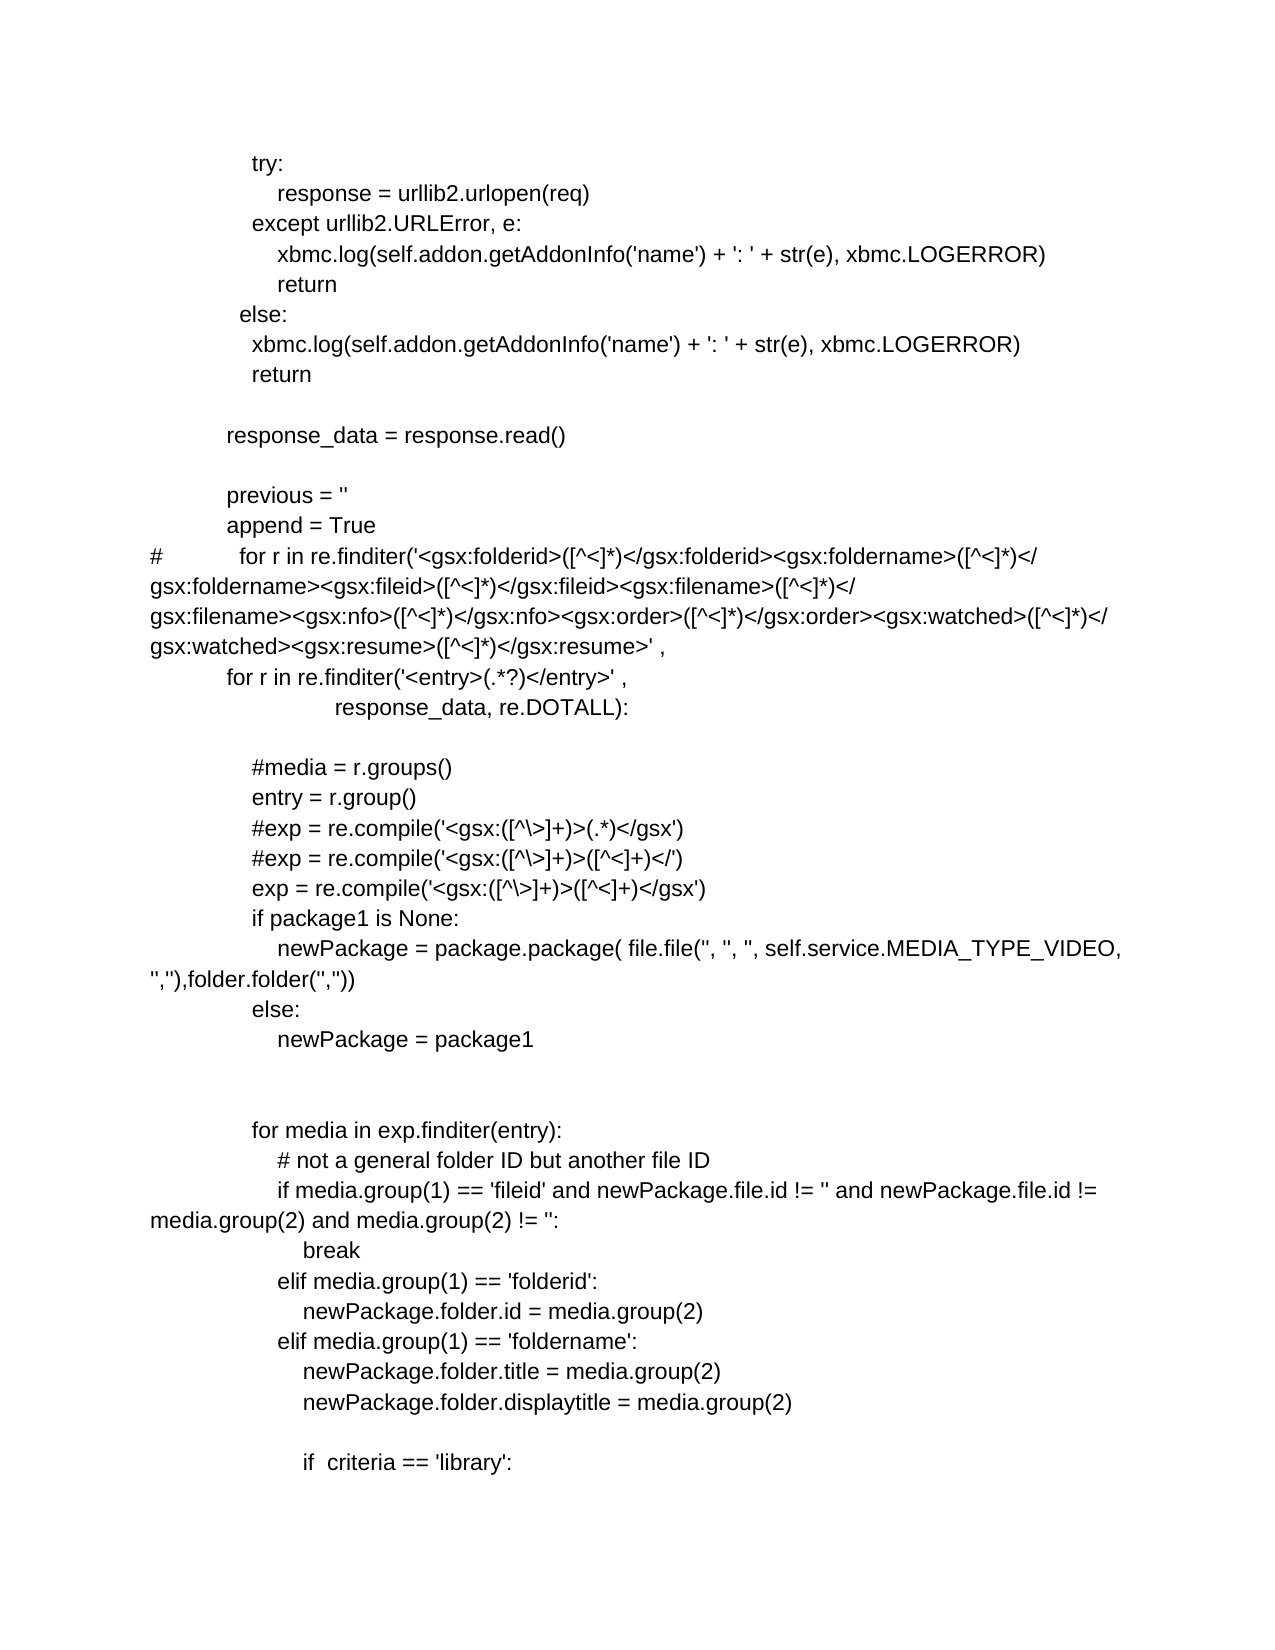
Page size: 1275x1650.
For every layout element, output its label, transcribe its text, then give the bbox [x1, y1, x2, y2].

text if package1 is None: [150, 905, 1125, 932]
text xbmc.log(self.addon.getAddonInfo('name') + ': ' + str(e), xbmc.LOGERROR) [150, 331, 1125, 358]
text #exp = re.compile('<gsx:([^\>]+)>(.*)</gsx') [150, 814, 1125, 841]
text except urllib2.URLError, e: [150, 210, 1125, 237]
text return [150, 361, 1125, 388]
text exp = re.compile('<gsx:([^\>]+)>([^<]+)</gsx') [150, 875, 1125, 901]
text else: [150, 301, 1125, 327]
text response = urllib2.urlopen(req) [150, 180, 1125, 207]
text newPackage.folder.id = media.group(2) [150, 1298, 1125, 1324]
text if media.group(1) == 'fileid' and newPackage.file.id != '' and newPackage.file.id != media.group(2) and media.group(2) != '': [150, 1177, 1125, 1234]
text elif media.group(1) == 'folderid': [150, 1268, 1125, 1294]
text # not a general folder ID but another file ID [150, 1147, 1125, 1173]
text # for r in re.finditer('<gsx:folderid>([^<]*)</gsx:folderid><gsx:foldername>([^<]*)</gsx:foldername><gsx:fileid>([^<]*)</gsx:fileid><gsx:filename>([^<]*)</gsx:filename><gsx:nfo>([^<]*)</gsx:nfo><gsx:order>([^<]*)</gsx:order><gsx:watched>([^<]*)</gsx:watched><gsx:resume>([^<]*)</gsx:resume>' , [150, 543, 1125, 660]
text if criteria == 'library': [150, 1449, 1125, 1475]
text response_data = response.read() [150, 422, 1125, 448]
text xbmc.log(self.addon.getAddonInfo('name') + ': ' + str(e), xbmc.LOGERROR) [150, 241, 1125, 267]
text newPackage.folder.displaytitle = media.group(2) [150, 1388, 1125, 1415]
text try: [150, 150, 1125, 176]
text newPackage = package.package( file.file('', '', '', self.service.MEDIA_TYPE_VIDEO, '',''),folder.folder('','')) [150, 935, 1125, 992]
text newPackage.folder.title = media.group(2) [150, 1358, 1125, 1385]
text append = True [150, 512, 1125, 539]
text #media = r.groups() [150, 754, 1125, 781]
text for media in exp.finditer(entry): [150, 1117, 1125, 1143]
text break [150, 1237, 1125, 1264]
text entry = r.group() [150, 784, 1125, 811]
text for r in re.finditer('<entry>(.*?)</entry>' , [150, 663, 1125, 690]
text else: [150, 996, 1125, 1022]
text return [150, 271, 1125, 297]
text newPackage = package1 [150, 1026, 1125, 1052]
text previous = '' [150, 482, 1125, 509]
text response_data, re.DOTALL): [150, 694, 1125, 720]
text #exp = re.compile('<gsx:([^\>]+)>([^<]+)</') [150, 845, 1125, 871]
text elif media.group(1) == 'foldername': [150, 1328, 1125, 1354]
